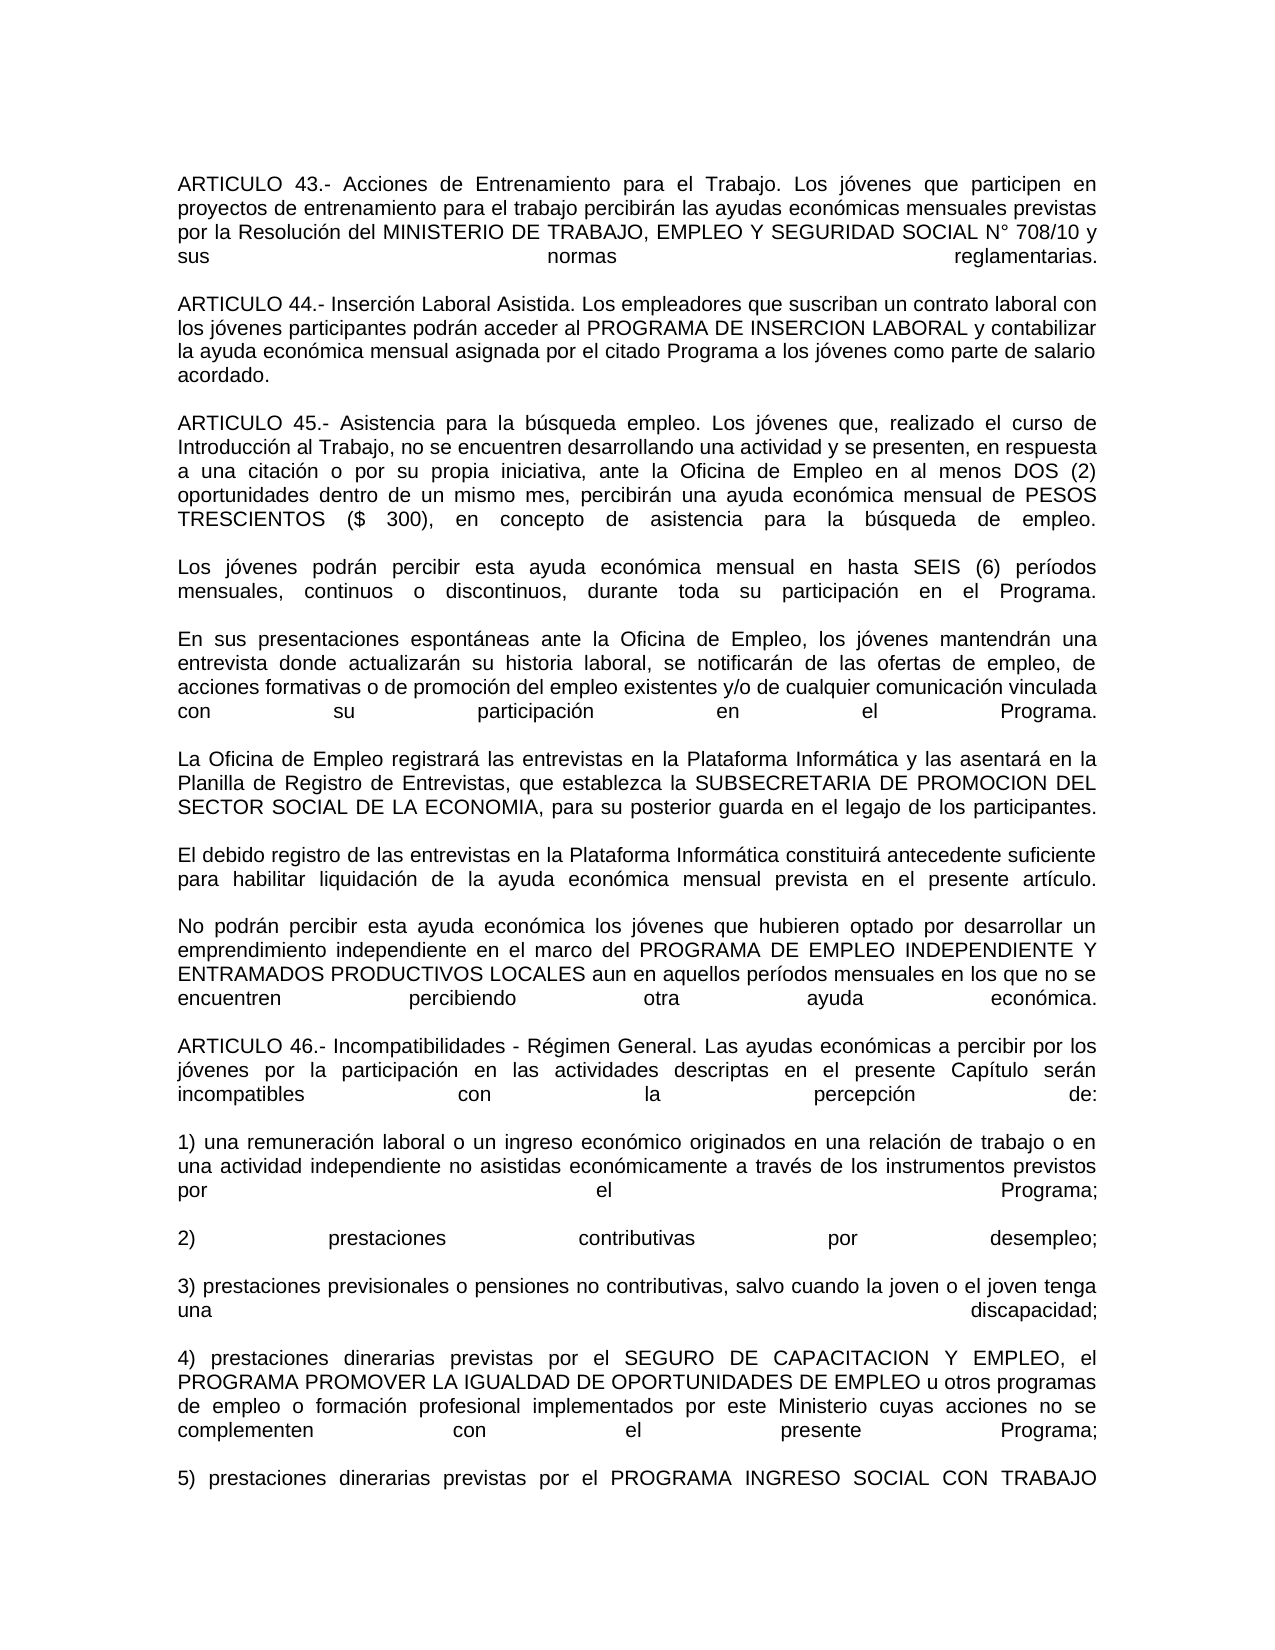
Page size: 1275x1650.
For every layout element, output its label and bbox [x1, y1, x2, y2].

text [177, 148, 1098, 1489]
